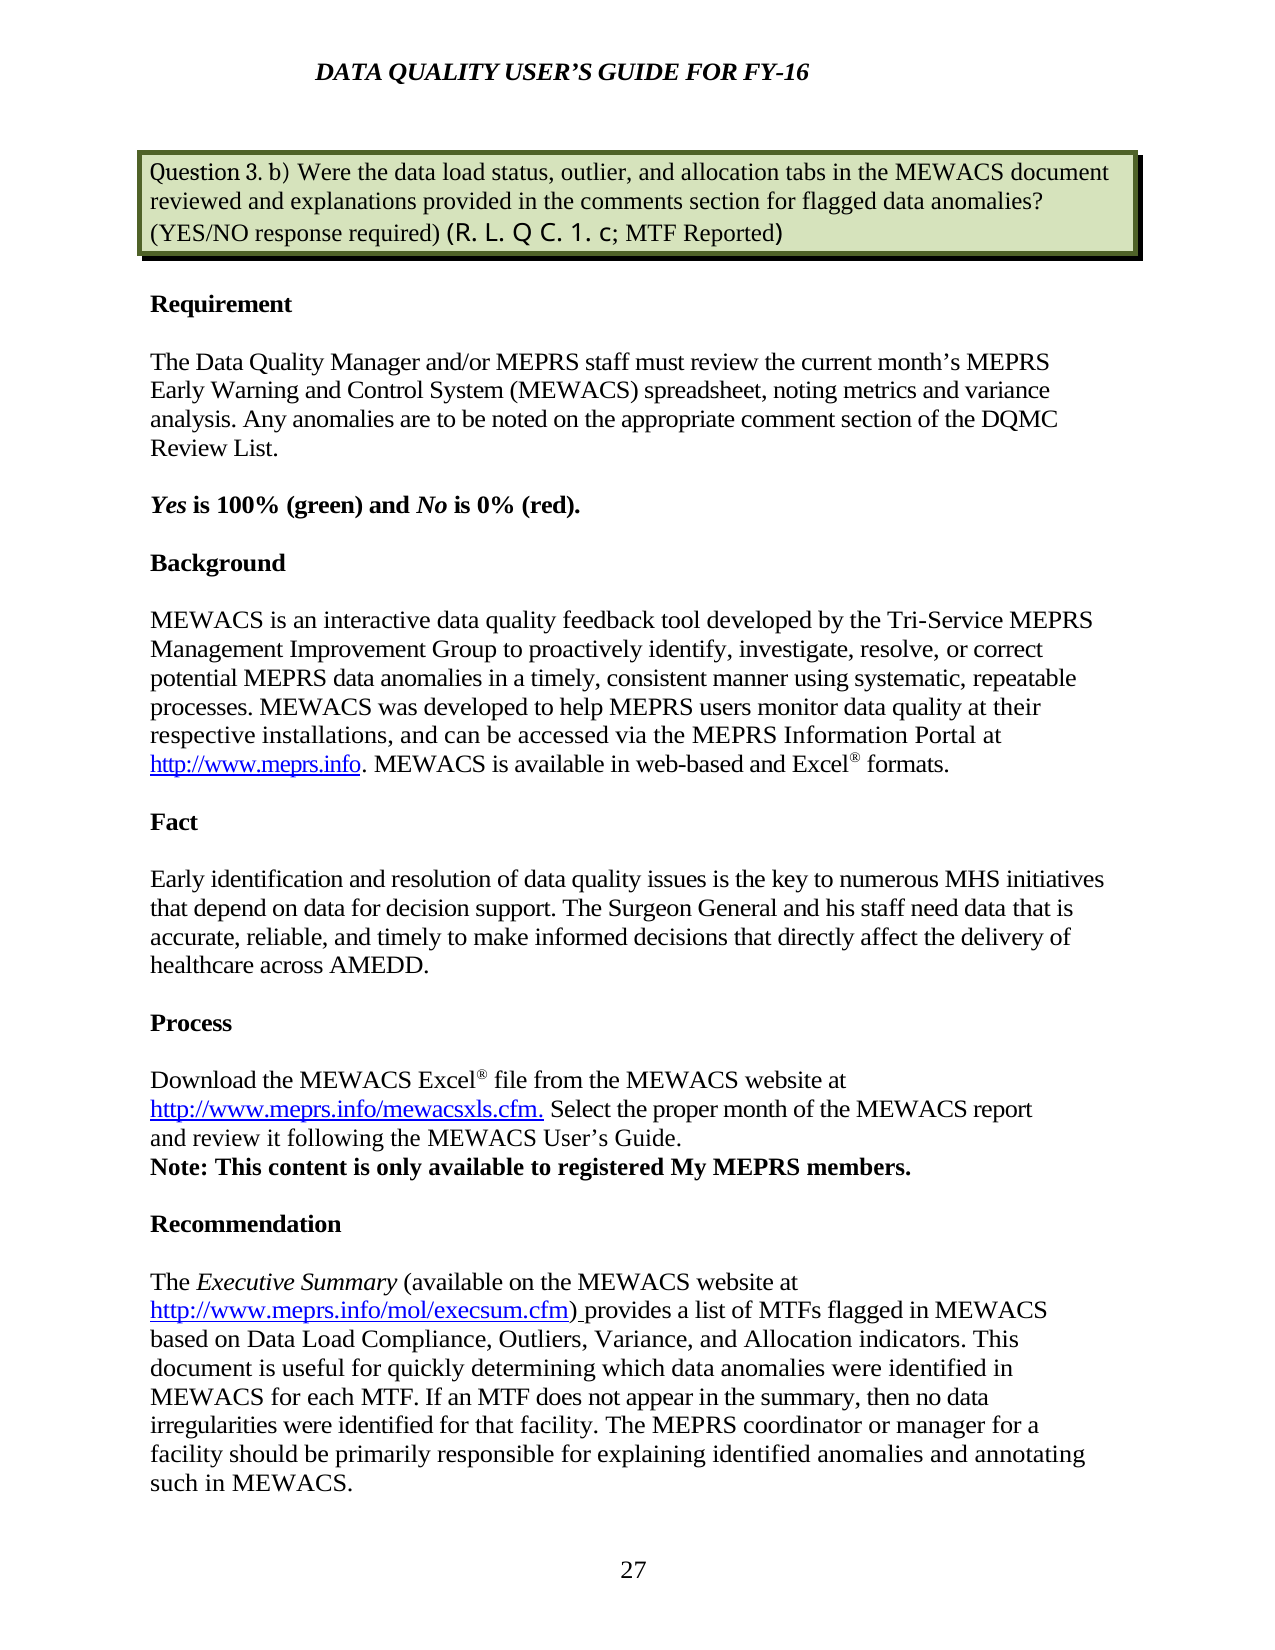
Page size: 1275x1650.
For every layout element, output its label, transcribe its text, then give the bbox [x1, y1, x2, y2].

text Background [150, 548, 1110, 577]
text Question 3. b) Were the data load status, outlier, and allocation tabs in the MEWACS document reviewed and explanations provided in the comments section for flagged data anomalies? (YES/NO response required) (R. L. Q C. 1. c; MTF Reported) [142, 155, 1133, 251]
text MEWACS is an interactive data quality feedback tool developed by the Tri-Service MEPRS Management Improvement Group to proactively identify, investigate, resolve, or correct potential MEPRS data anomalies in a timely, consistent manner using systematic, repeatable processes. MEWACS was developed to help MEPRS users monitor data quality at their respective installations, and can be accessed via the MEPRS Information Portal at http://www.meprs.info. MEWACS is available in web-based and Excel® formats. [150, 606, 1110, 778]
text The Executive Summary (available on the MEWACS website at http://www.meprs.info/mol/execsum.cfm) provides a list of MTFs flagged in MEWACS based on Data Load Compliance, Outliers, Variance, and Allocation indicators. This document is useful for quickly determining which data anomalies were identified in MEWACS for each MTF. If an MTF does not appear in the summary, then no data irregularities were identified for that facility. The MEPRS coordinator or manager for a facility should be primarily responsible for explaining identified anomalies and annotating such in MEWACS. [150, 1267, 1110, 1497]
text Yes is 100% (green) and No is 0% (red). [150, 491, 1125, 519]
text The Data Quality Manager and/or MEPRS staff must review the current month’s MEPRS Early Warning and Control System (MEWACS) spreadsheet, noting metrics and variance analysis. Any anomalies are to be noted on the appropriate comment section of the DQMC Review List. [150, 347, 1095, 462]
text Requirement [150, 289, 1095, 318]
text Note: This content is only available to registered My MEPRS members. [150, 1152, 1057, 1181]
text Fact [150, 807, 1117, 836]
text Process [150, 1008, 1057, 1037]
text Early identification and resolution of data quality issues is the key to numerous MHS initiatives that depend on data for decision support. The Surgeon General and his staff need data that is accurate, reliable, and timely to make informed decisions that directly affect the delivery of healthcare across AMEDD. [150, 864, 1117, 979]
text Download the MEWACS Excel® file from the MEWACS website at http://www.meprs.info/mewacsxls.cfm. Select the proper month of the MEWACS report and review it following the MEWACS User’s Guide. [150, 1066, 1057, 1152]
text Recommendation [150, 1209, 1110, 1238]
